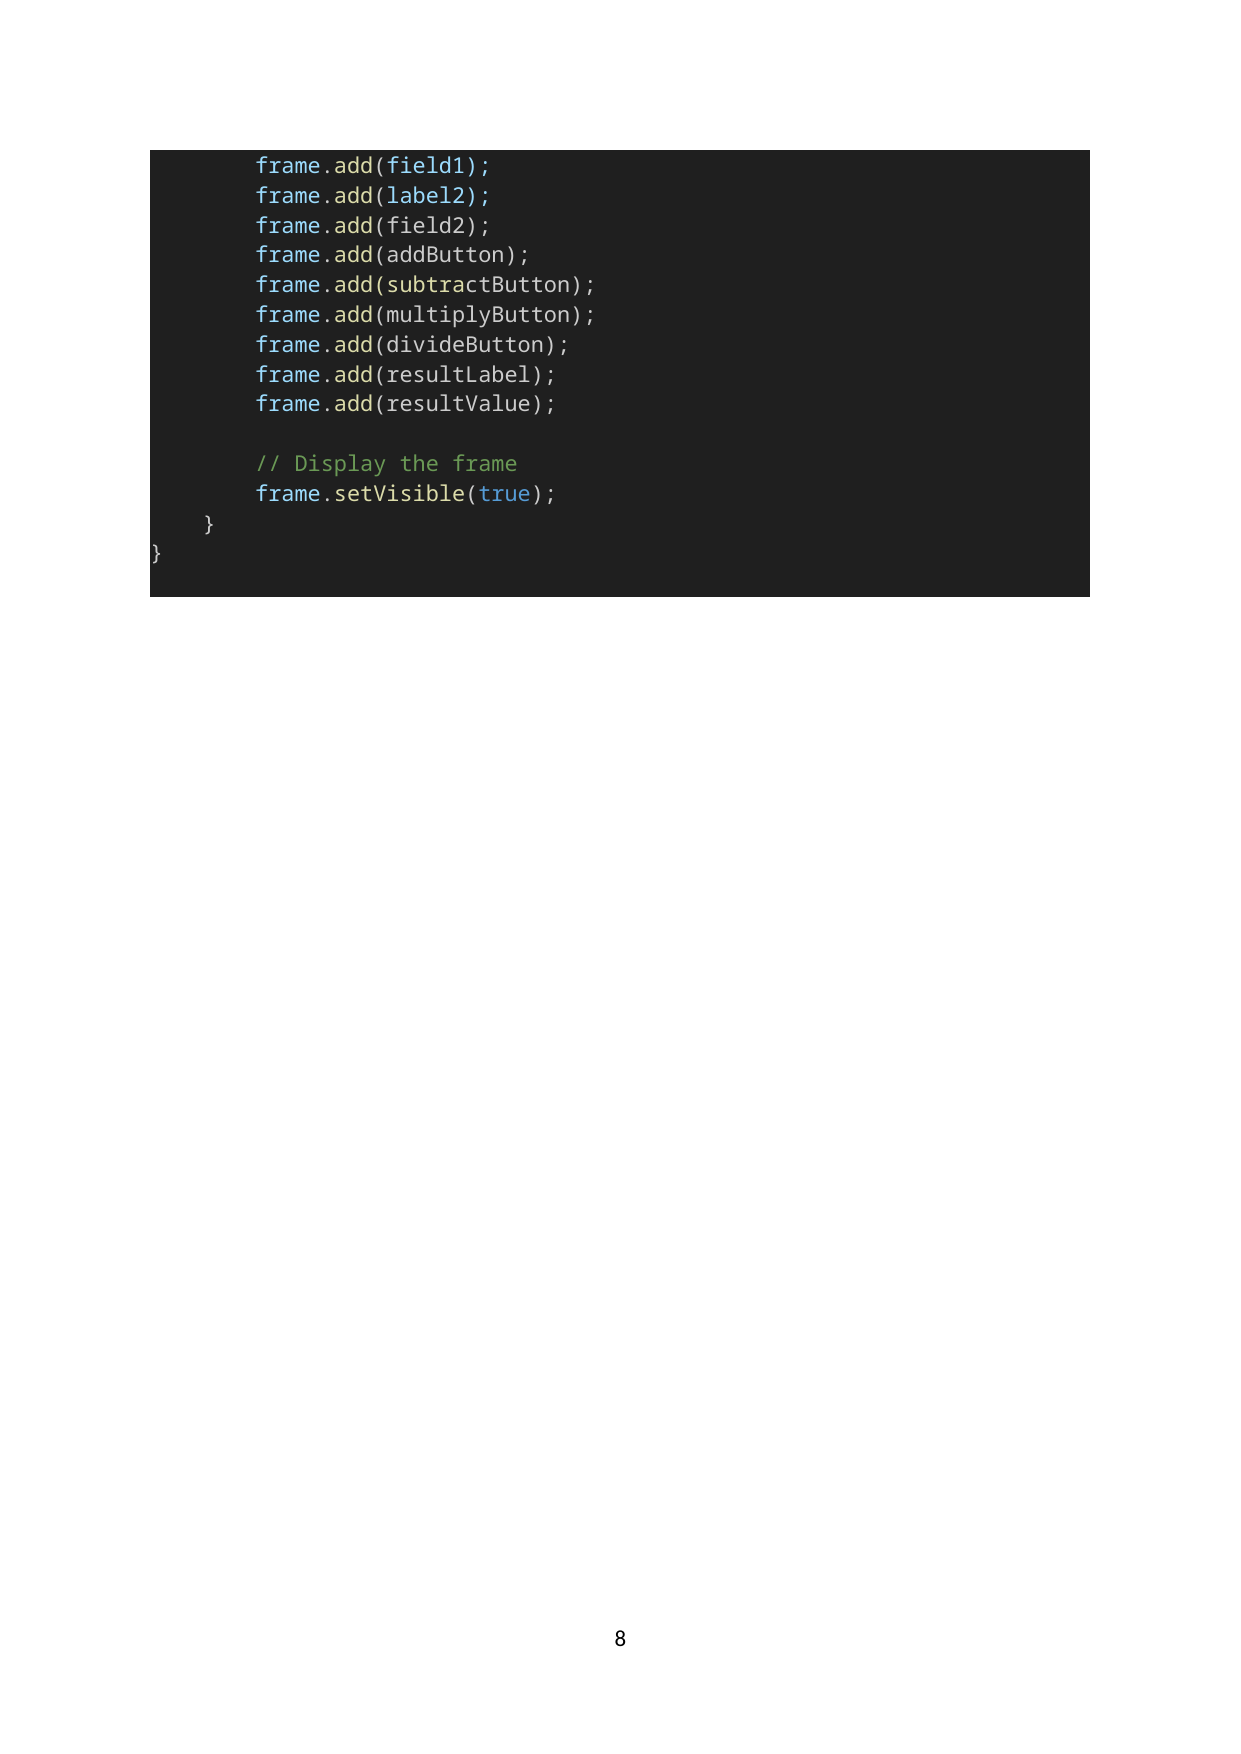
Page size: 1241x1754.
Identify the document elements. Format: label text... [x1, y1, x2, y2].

text frame.add(subtractButton); [150, 269, 1090, 299]
text frame.add(multiplyButton); [150, 299, 1090, 329]
text frame.add(resultValue); [150, 388, 1090, 418]
text frame.add(label2); [150, 180, 1090, 209]
text frame.add(field2); [150, 209, 1090, 239]
text frame.setVisible(true); [150, 478, 1090, 507]
text frame.add(resultLabel); [150, 358, 1090, 388]
text frame.add(field1); [150, 150, 1090, 180]
text frame.add(divideButton); [150, 329, 1090, 358]
text frame.add(addButton); [150, 239, 1090, 269]
text // Display the frame [150, 448, 1090, 478]
text } [150, 537, 1090, 567]
text } [150, 507, 1090, 537]
